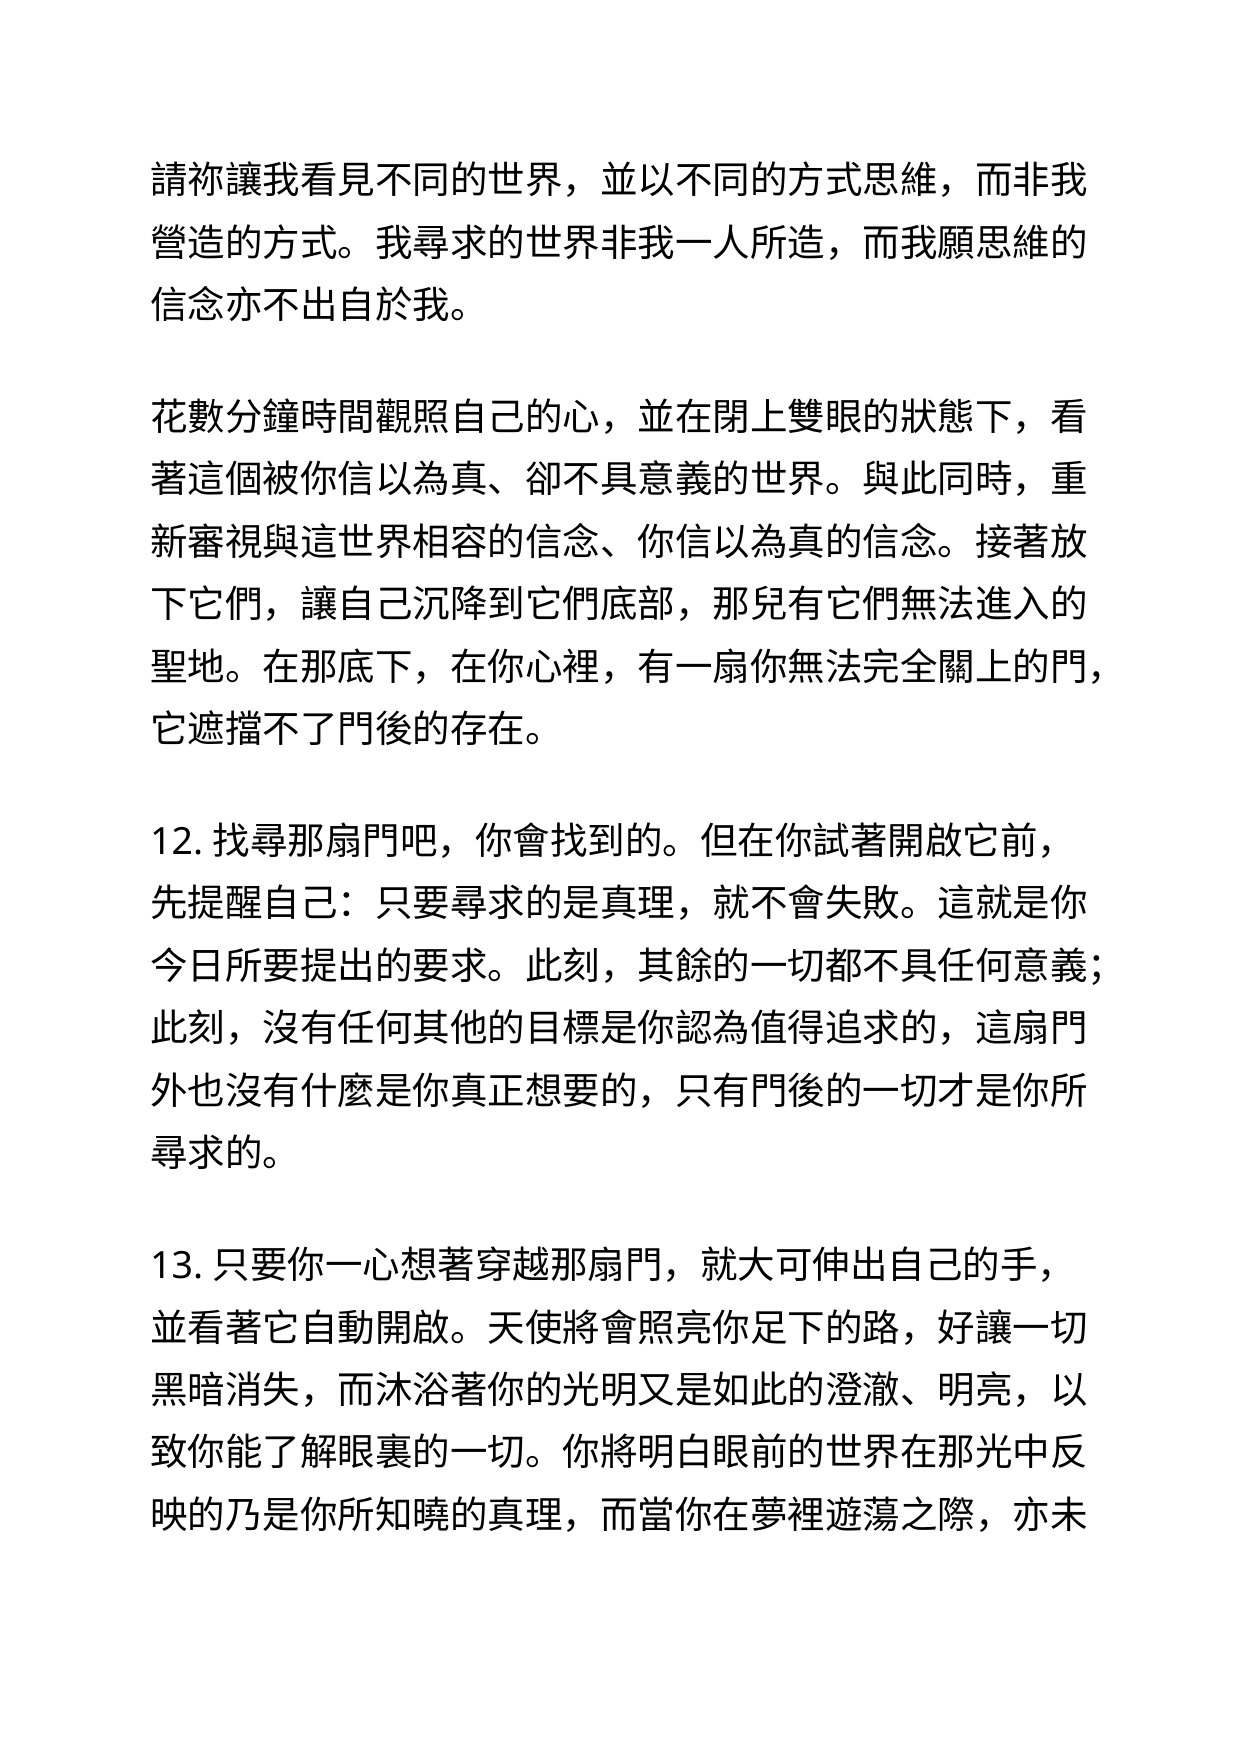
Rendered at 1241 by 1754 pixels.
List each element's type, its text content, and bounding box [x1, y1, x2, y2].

text 花數分鐘時間觀照自己的心，並在閉上雙眼的狀態下，看著這個被你信以為真、卻不具意義的世界。與此同時，重新審視與這世界相容的信念、你信以為真的信念。接著放下它們，讓自己沉降到它們底部，那兒有它們無法進入的聖地。在那底下，在你心裡，有一扇你無法完全關上的門，它遮擋不了門後的存在。 [150, 387, 1090, 753]
text 請祢讓我看見不同的世界，並以不同的方式思維，而非我營造的方式。我尋求的世界非我一人所造，而我願思維的信念亦不出自於我。 [150, 150, 1090, 329]
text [150, 1235, 1090, 1539]
text 12. 找尋那扇門吧，你會找到的。但在你試著開啟它前，先提醒自己：只要尋求的是真理，就不會失敗。這就是你今日所要提出的要求。此刻，其餘的一切都不具任何意義；此刻，沒有任何其他的目標是你認為值得追求的，這扇門外也沒有什麼是你真正想要的，只有門後的一切才是你所尋求的。 [150, 811, 1090, 1177]
